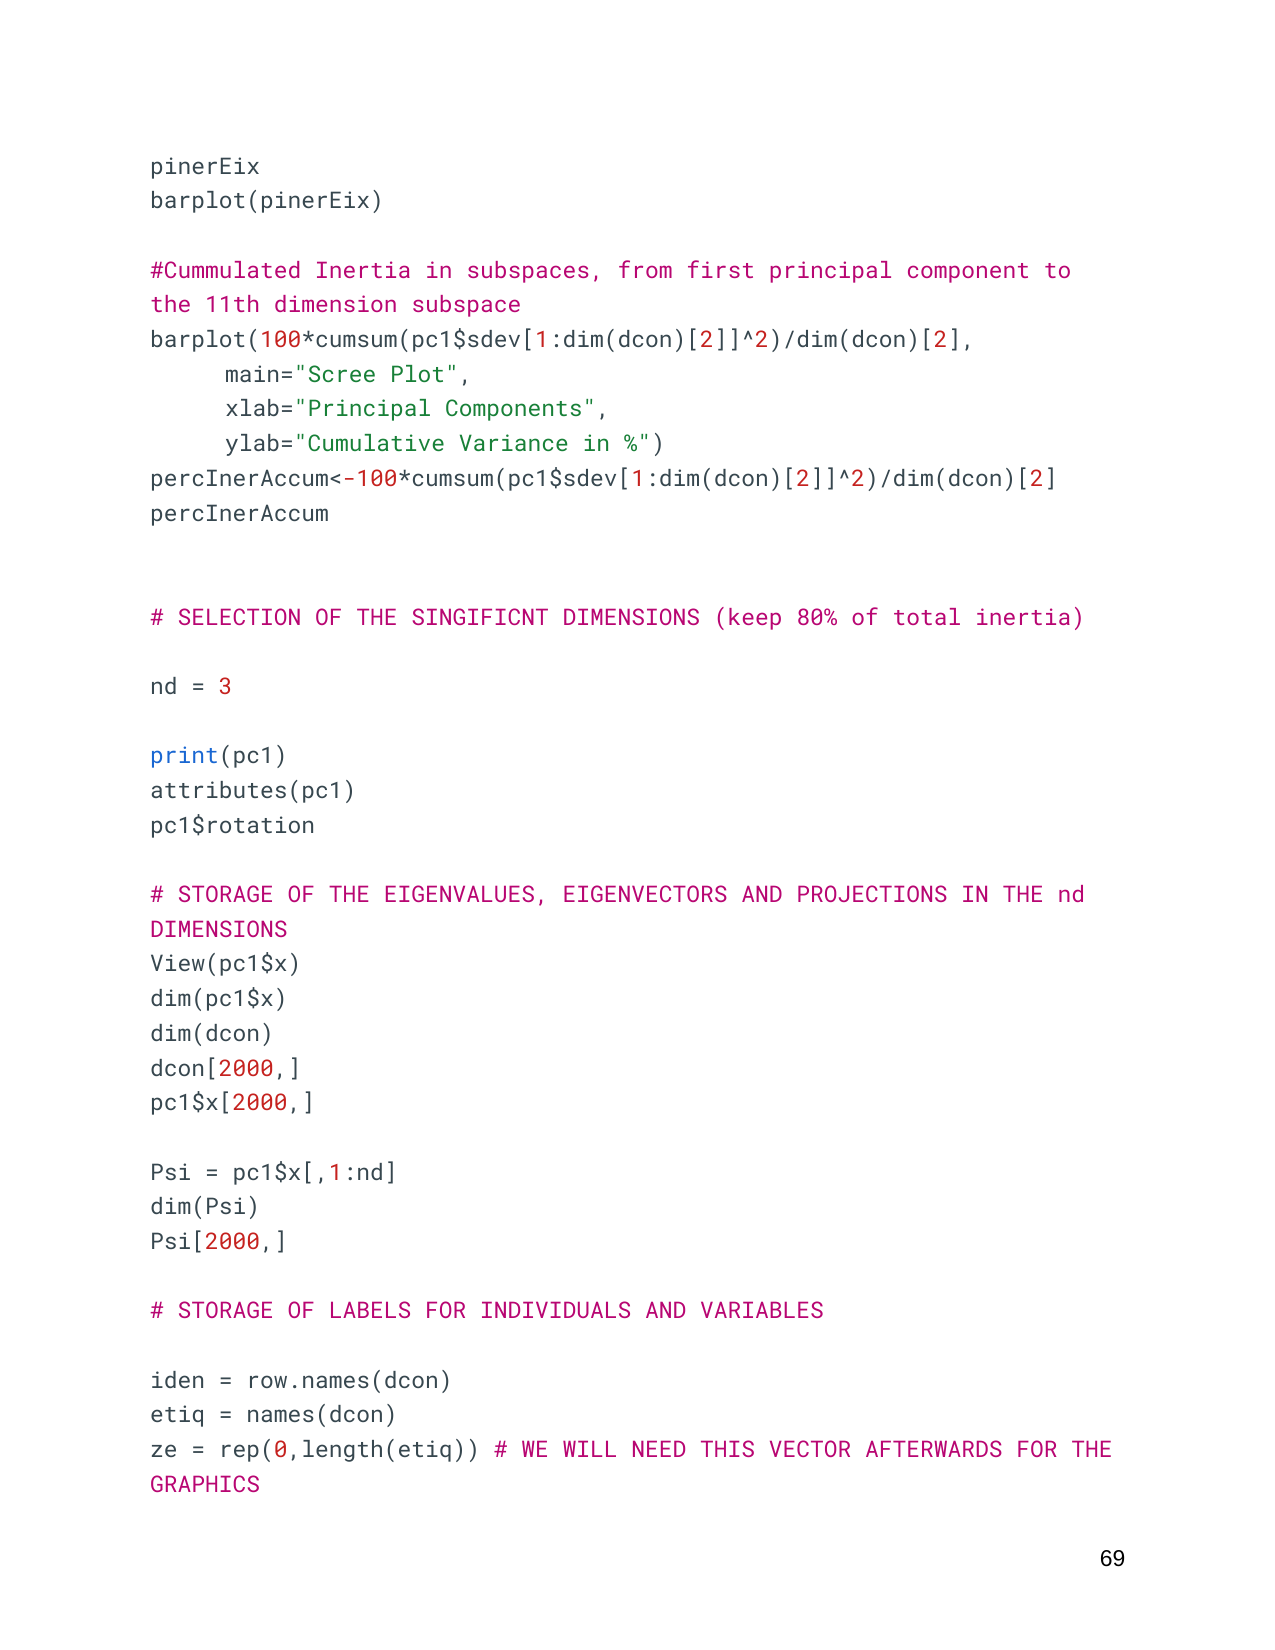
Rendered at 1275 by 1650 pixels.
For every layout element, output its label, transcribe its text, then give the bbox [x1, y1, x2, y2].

text # STORAGE OF THE EIGENVALUES, EIGENVECTORS AND PROJECTIONS IN THE nd DIMENSIONS [150, 878, 1125, 943]
text attributes(pc1) [150, 774, 1125, 804]
text pc1$x[2000,] [150, 1087, 1125, 1117]
text nd = 3 [150, 670, 1125, 701]
text # STORAGE OF LABELS FOR INDIVIDUALS AND VARIABLES [150, 1295, 1125, 1325]
text dim(pc1$x) [150, 982, 1125, 1013]
text percInerAccum<-100*cumsum(pc1$sdev[1:dim(dcon)[2]]^2)/dim(dcon)[2] [150, 462, 1125, 492]
text ylab="Cumulative Variance in %") [150, 427, 1125, 458]
text etiq = names(dcon) [150, 1399, 1125, 1429]
text #Cummulated Inertia in subspaces, from first principal component to the 11th dimension subspace [150, 254, 1125, 319]
text Psi[2000,] [150, 1225, 1125, 1256]
text dim(Psi) [150, 1191, 1125, 1221]
text print(pc1) [150, 740, 1125, 770]
text dcon[2000,] [150, 1052, 1125, 1082]
text barplot(pinerEix) [150, 185, 1125, 215]
text View(pc1$x) [150, 948, 1125, 978]
text # SELECTION OF THE SINGIFICNT DIMENSIONS (keep 80% of total inertia) [150, 601, 1125, 631]
text percInerAccum [150, 497, 1125, 527]
text dim(dcon) [150, 1017, 1125, 1047]
text iden = row.names(dcon) [150, 1364, 1125, 1394]
text xlab="Principal Components", [150, 393, 1125, 423]
text ze = rep(0,length(etiq)) # WE WILL NEED THIS VECTOR AFTERWARDS FOR THE GRAPHICS [150, 1433, 1125, 1498]
text Psi = pc1$x[,1:nd] [150, 1156, 1125, 1186]
text main="Scree Plot", [150, 358, 1125, 388]
text pinerEix [150, 150, 1125, 180]
text pc1$rotation [150, 809, 1125, 839]
text barplot(100*cumsum(pc1$sdev[1:dim(dcon)[2]]^2)/dim(dcon)[2], [150, 323, 1125, 354]
